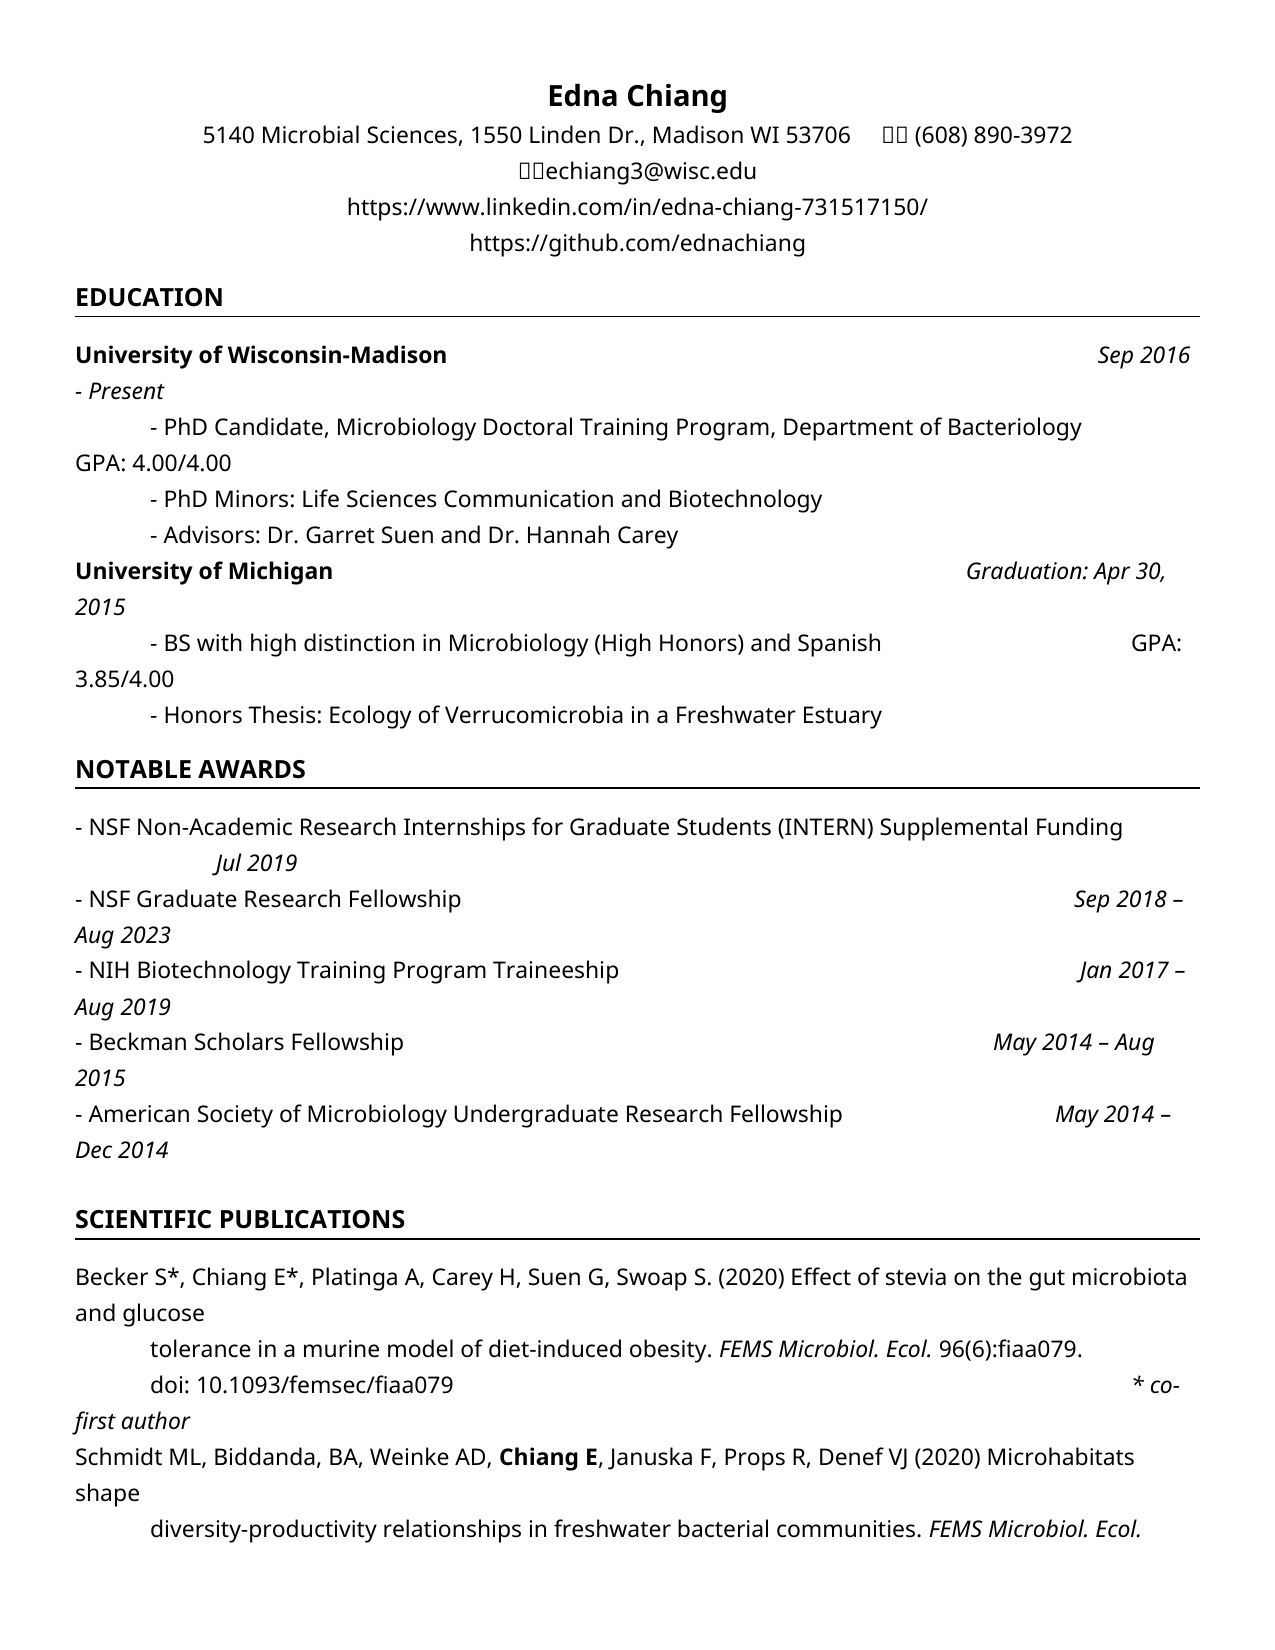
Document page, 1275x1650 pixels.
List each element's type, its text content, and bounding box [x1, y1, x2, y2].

text EDUCATION [75, 280, 1200, 316]
text - Beckman Scholars Fellowship May 2014 – Aug 2015 [75, 1026, 1200, 1093]
text - NSF Non-Academic Research Internships for Graduate Students (INTERN) Supplemental Funding Jul 2019 - NSF Graduate Research Fellowship Sep 2018 – Aug 2023 - NIH Biotechnology Training Program Traineeship Jan 2017 – Aug 2019 [75, 811, 1200, 1022]
text - American Society of Microbiology Undergraduate Research Fellowship May 2014 – Dec 2014 [75, 1098, 1200, 1198]
text University of Wisconsin-Madison Sep 2016 - Present - PhD Candidate, Microbiology Doctoral Training Program, Department of Bacteriology GPA: 4.00/4.00 - PhD Minors: Life Sciences Communication and Biotechnology - Advisors: Dr. Garret Suen and Dr. Hannah Carey University of Michigan Graduation: Apr 30, 2015 - BS with high distinction in Microbiology (High Honors) and Spanish GPA: 3.85/4.00 - Honors Thesis: Ecology of Verrucomicrobia in a Freshwater Estuary [75, 339, 1200, 730]
text Edna Chiang 5140 Microbial Sciences, 1550 Linden Dr., Madison WI 53706  (608) 890-3972 echiang3@wisc.edu https://www.linkedin.com/in/edna-chiang-731517150/ https://github.com/ednachiang [75, 75, 1200, 258]
text SCIENTIFIC PUBLICATIONS [75, 1202, 1200, 1238]
text NOTABLE AWARDS [75, 751, 1200, 787]
